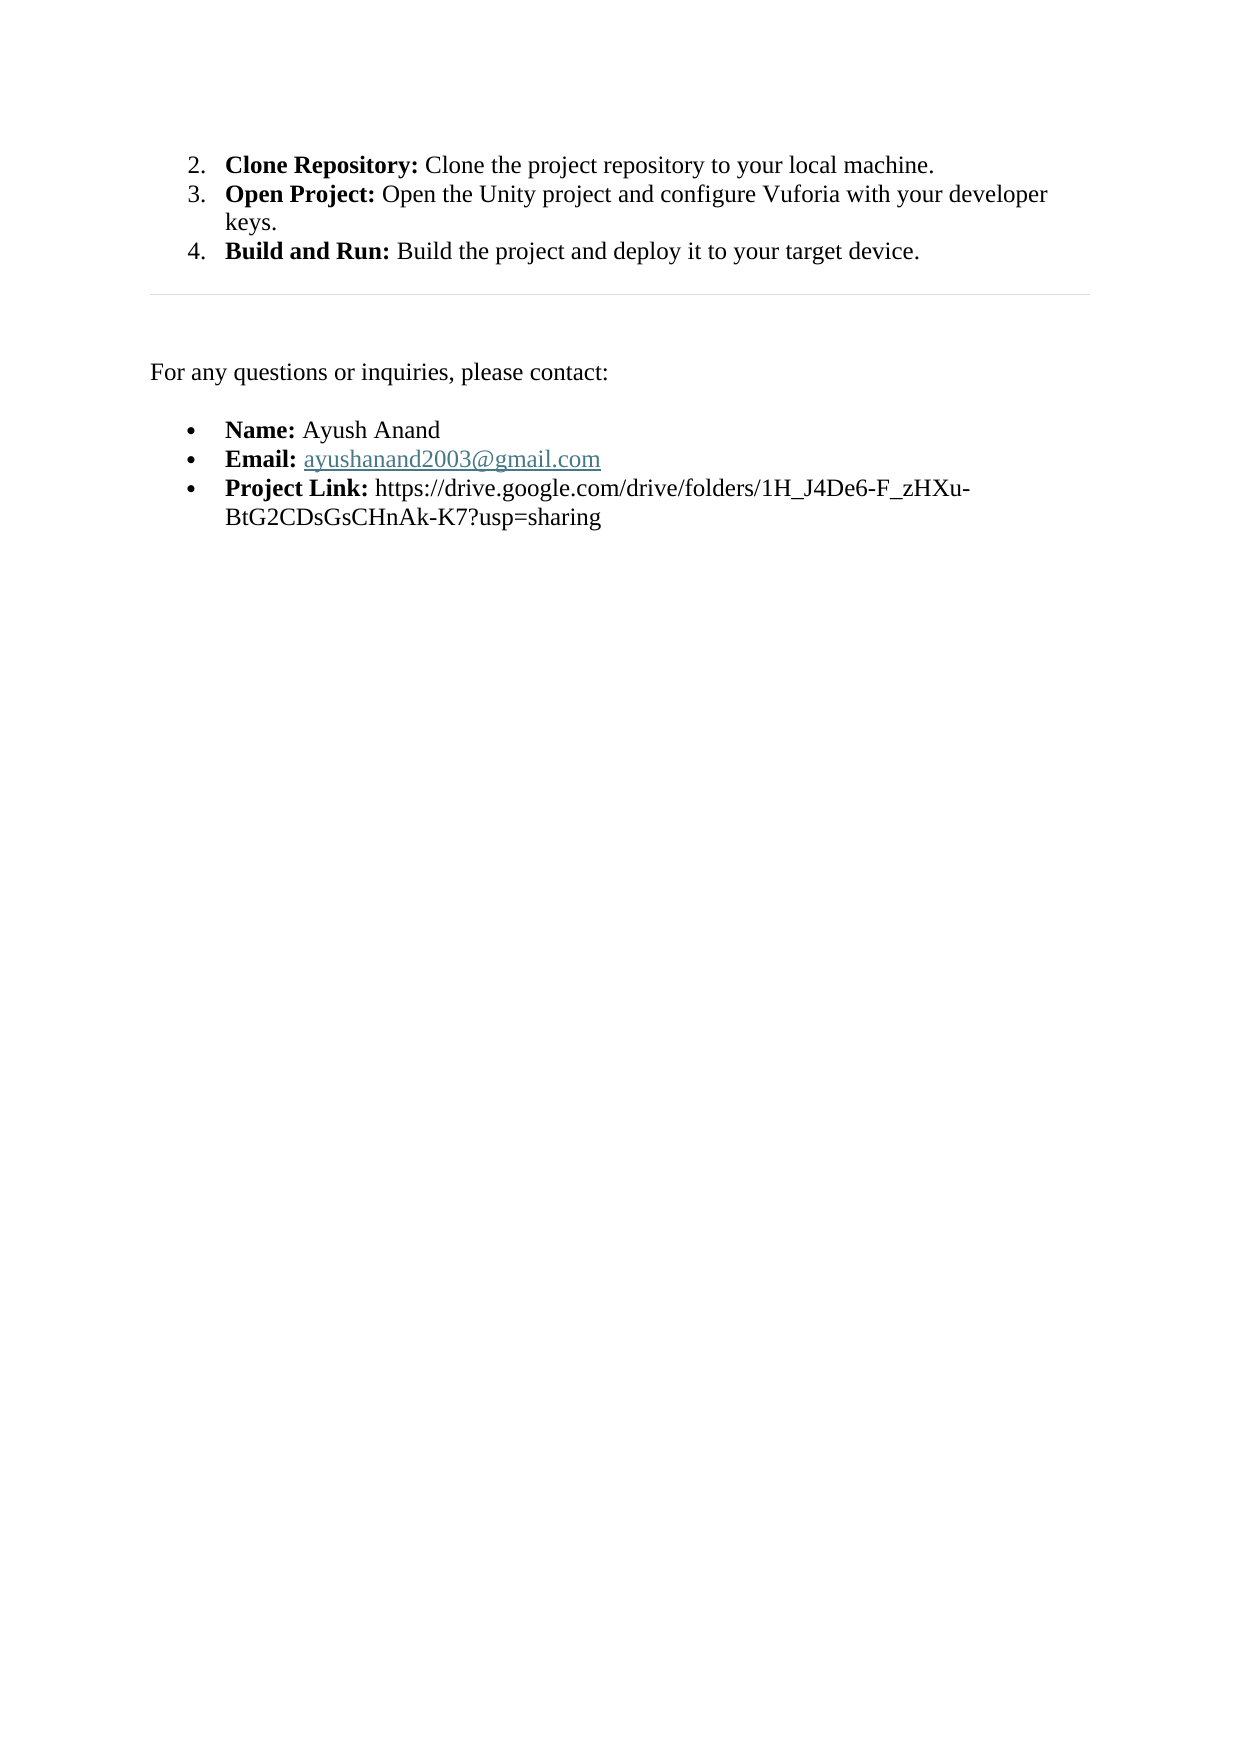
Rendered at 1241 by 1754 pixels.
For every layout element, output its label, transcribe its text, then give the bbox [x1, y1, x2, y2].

list Name: Ayush Anand [187, 415, 1090, 444]
list Email: ayushanand2003@gmail.com [187, 444, 1090, 473]
list Open Project: Open the Unity project and configure Vuforia with your developer keys. [187, 179, 1090, 236]
text For any questions or inquiries, please contact: [150, 357, 1090, 386]
list Clone Repository: Clone the project repository to your local machine. [187, 150, 1090, 179]
list Project Link: https://drive.google.com/drive/folders/1H_J4De6-F_zHXu-BtG2CDsGsCHnAk-K7?usp=sharing [187, 473, 1090, 530]
list Build and Run: Build the project and deploy it to your target device. [187, 236, 1090, 265]
